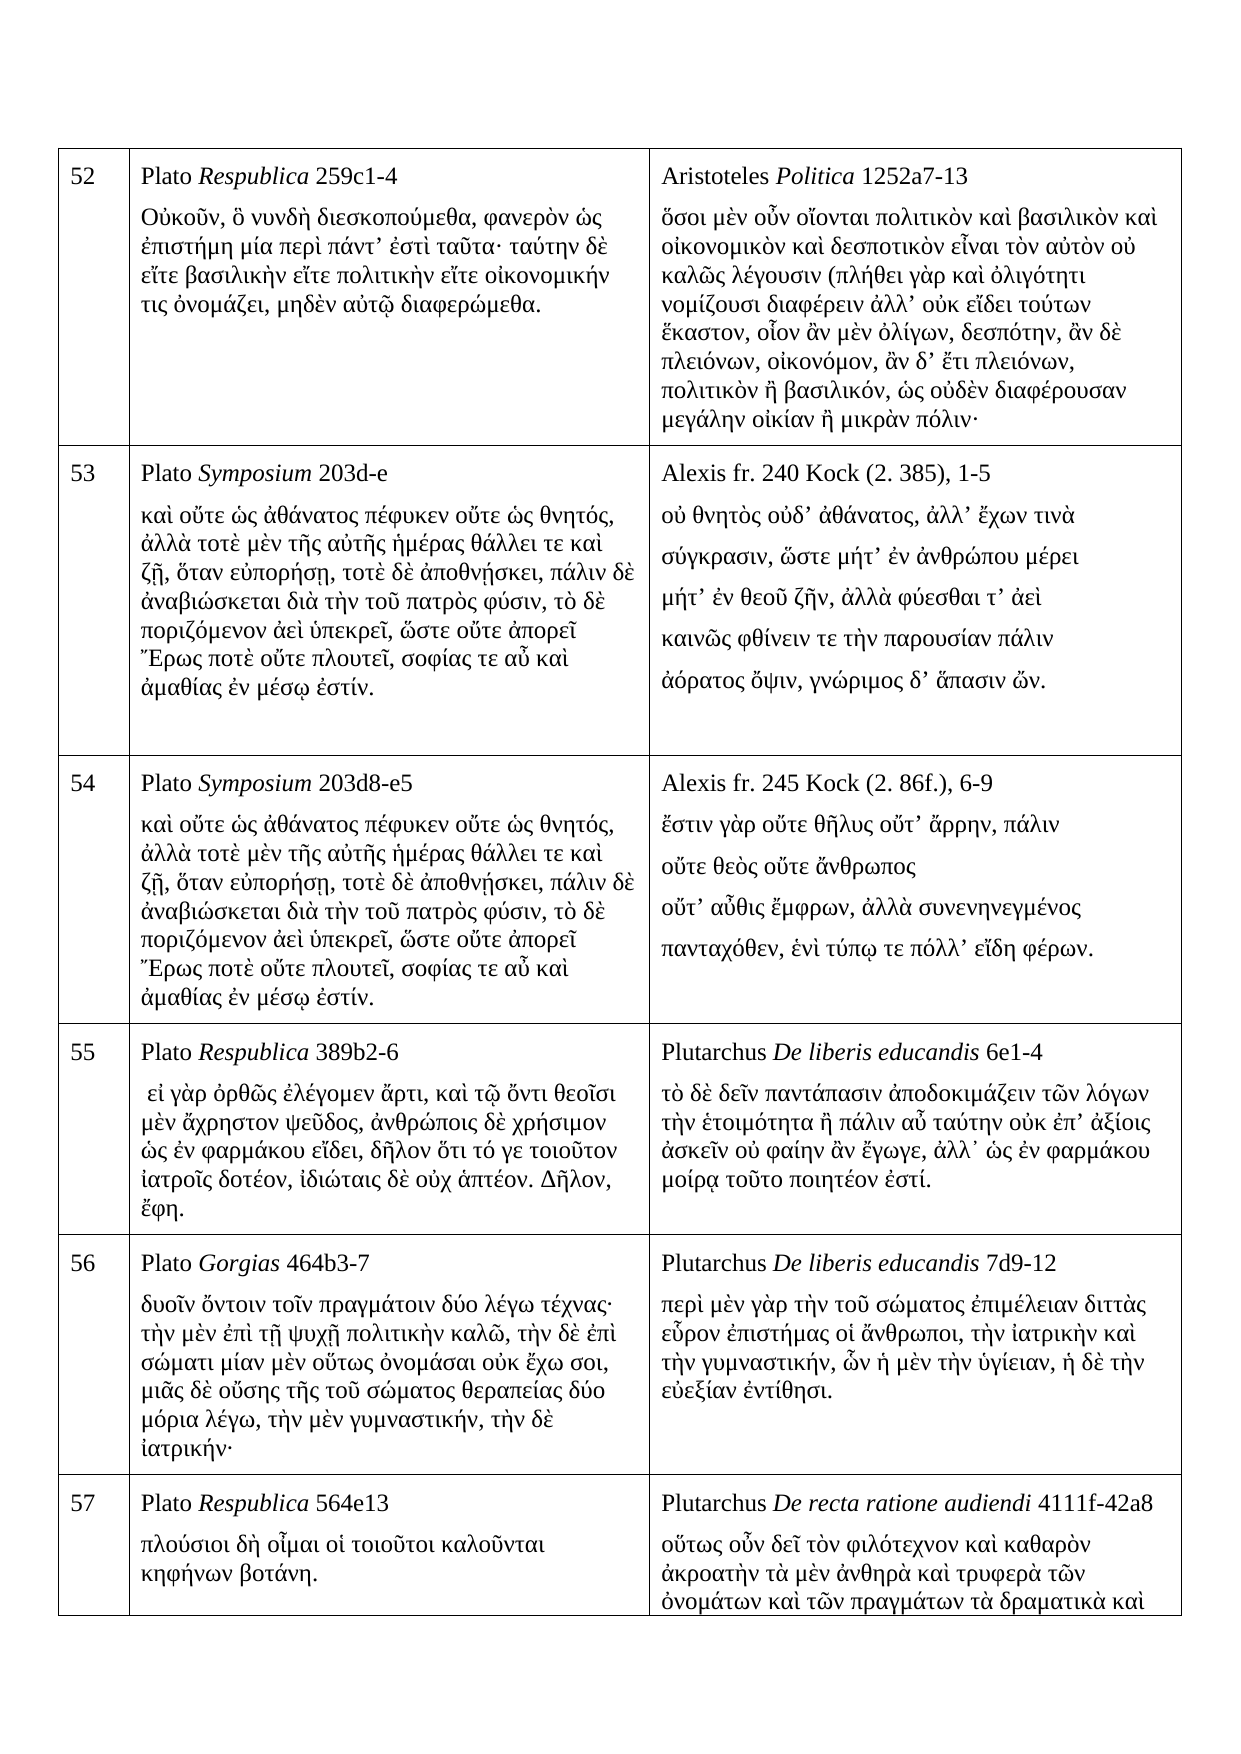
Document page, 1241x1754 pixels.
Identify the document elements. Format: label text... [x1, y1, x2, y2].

table_cell Alexis fr. 240 Kock (2. 385), 1-5 οὐ θνητὸς οὐδ’ ἀθάνατος, ἀλλ’ ἔχων τινὰ σύγκρασιν, ὥστε μήτ’ ἐν ἀνθρώπου μέρει μήτ’ ἐν θεοῦ ζῆν, ἀλλὰ φύεσθαι τ’ ἀεὶ καινῶς φθίνειν τε τὴν παρουσίαν πάλιν ἀόρατος ὄψιν, γνώριμος δ’ ἅπασιν ὤν. [650, 446, 1181, 755]
table_cell Alexis fr. 245 Kock (2. 86f.), 6-9 ἔστιν γὰρ οὔτε θῆλυς οὔτ’ ἄρρην, πάλιν οὔτε θεὸς οὔτε ἄνθρωπος οὔτ’ αὖθις ἔμφρων, ἀλλὰ συνενηνεγμένος πανταχόθεν, ἑνὶ τύπῳ τε πόλλ’ εἴδη φέρων. [650, 756, 1181, 1023]
table_cell 52 [59, 149, 129, 445]
table_cell Plato Symposium 203d8-e5 καὶ οὔτε ὡς ἀθάνατος πέφυκεν οὔτε ὡς θνητός, ἀλλὰ τοτὲ μὲν τῆς αὐτῆς ἡμέρας θάλλει τε καὶ ζῇ, ὅταν εὐπορήσῃ, τοτὲ δὲ ἀποθνῄσκει, πάλιν δὲ ἀναβιώσκεται διὰ τὴν τοῦ πατρὸς φύσιν, τὸ δὲ ποριζόμενον ἀεὶ ὑπεκρεῖ, ὥστε οὔτε ἀπορεῖ Ἔρως ποτὲ οὔτε πλουτεῖ, σοφίας τε αὖ καὶ ἀμαθίας ἐν μέσῳ ἐστίν. [130, 756, 649, 1023]
table_cell Plutarchus De liberis educandis 7d9-12 περὶ μὲν γὰρ τὴν τοῦ σώματος ἐπιμέλειαν διττὰς εὗρον ἐπιστήμας οἱ ἄνθρωποι, τὴν ἰατρικὴν καὶ τὴν γυμναστικήν, ὧν ἡ μὲν τὴν ὑγίειαν, ἡ δὲ τὴν εὐεξίαν ἐντίθησι. [650, 1235, 1181, 1474]
table_cell Plato Gorgias 464b3-7 δυοῖν ὄντοιν τοῖν πραγμάτοιν δύο λέγω τέχνας· τὴν μὲν ἐπὶ τῇ ψυχῇ πολιτικὴν καλῶ, τὴν δὲ ἐπὶ σώματι μίαν μὲν οὕτως ὀνομάσαι οὐκ ἔχω σοι, μιᾶς δὲ οὔσης τῆς τοῦ σώματος θεραπείας δύο μόρια λέγω, τὴν μὲν γυμναστικήν, τὴν δὲ ἰατρικήν· [130, 1235, 649, 1474]
table_cell 56 [59, 1235, 129, 1474]
table_cell Aristoteles Politica 1252a7-13 ὅσοι μὲν οὖν οἴονται πολιτικὸν καὶ βασιλικὸν καὶ οἰκονομικὸν καὶ δεσποτικὸν εἶναι τὸν αὐτὸν οὐ καλῶς λέγουσιν (πλήθει γὰρ καὶ ὀλιγότητι νομίζουσι διαφέρειν ἀλλ’ οὐκ εἴδει τούτων ἕκαστον, οἷον ἂν μὲν ὀλίγων, δεσπότην, ἂν δὲ πλειόνων, οἰκονόμον, ἂν δ’ ἔτι πλειόνων, πολιτικὸν ἢ βασιλικόν, ὡς οὐδὲν διαφέρουσαν μεγάλην οἰκίαν ἢ μικρὰν πόλιν· [650, 149, 1181, 445]
table_cell Plato Symposium 203d-e καὶ οὔτε ὡς ἀθάνατος πέφυκεν οὔτε ὡς θνητός, ἀλλὰ τοτὲ μὲν τῆς αὐτῆς ἡμέρας θάλλει τε καὶ ζῇ, ὅταν εὐπορήσῃ, τοτὲ δὲ ἀποθνῄσκει, πάλιν δὲ ἀναβιώσκεται διὰ τὴν τοῦ πατρὸς φύσιν, τὸ δὲ ποριζόμενον ἀεὶ ὑπεκρεῖ, ὥστε οὔτε ἀπορεῖ Ἔρως ποτὲ οὔτε πλουτεῖ, σοφίας τε αὖ καὶ ἀμαθίας ἐν μέσῳ ἐστίν. [130, 446, 649, 755]
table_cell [130, 1475, 649, 1615]
table_cell Plutarchus De liberis educandis 6e1-4 τὸ δὲ δεῖν παντάπασιν ἀποδοκιμάζειν τῶν λόγων τὴν ἑτοιμότητα ἢ πάλιν αὖ ταύτην οὐκ ἐπ’ ἀξίοις ἀσκεῖν οὐ φαίην ἂν ἔγωγε, ἀλλ᾽ ὡς ἐν φαρμάκου μοίρᾳ τοῦτο ποιητέον ἐστί. [650, 1024, 1181, 1234]
table_cell 57 [59, 1475, 129, 1615]
table_cell Plato Respublica 259c1-4 Οὐκοῦν, ὃ νυνδὴ διεσκοπούμεθα, φανερὸν ὡς ἐπιστήμη μία περὶ πάντ’ ἐστὶ ταῦτα· ταύτην δὲ εἴτε βασιλικὴν εἴτε πολιτικὴν εἴτε οἰκονομικήν τις ὀνομάζει, μηδὲν αὐτῷ διαφερώμεθα. [130, 149, 649, 445]
table_cell 55 [59, 1024, 129, 1234]
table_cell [650, 1475, 1181, 1615]
table_cell 54 [59, 756, 129, 1023]
table_cell 53 [59, 446, 129, 755]
table_cell Plato Respublica 389b2-6 εἰ γὰρ ὀρθῶς ἐλέγομεν ἄρτι, καὶ τῷ ὄντι θεοῖσι μὲν ἄχρηστον ψεῦδος, ἀνθρώποις δὲ χρήσιμον ὡς ἐν φαρμάκου εἴδει, δῆλον ὅτι τό γε τοιοῦτον ἰατροῖς δοτέον, ἰδιώταις δὲ οὐχ ἁπτέον. Δῆλον, ἔφη. [130, 1024, 649, 1234]
